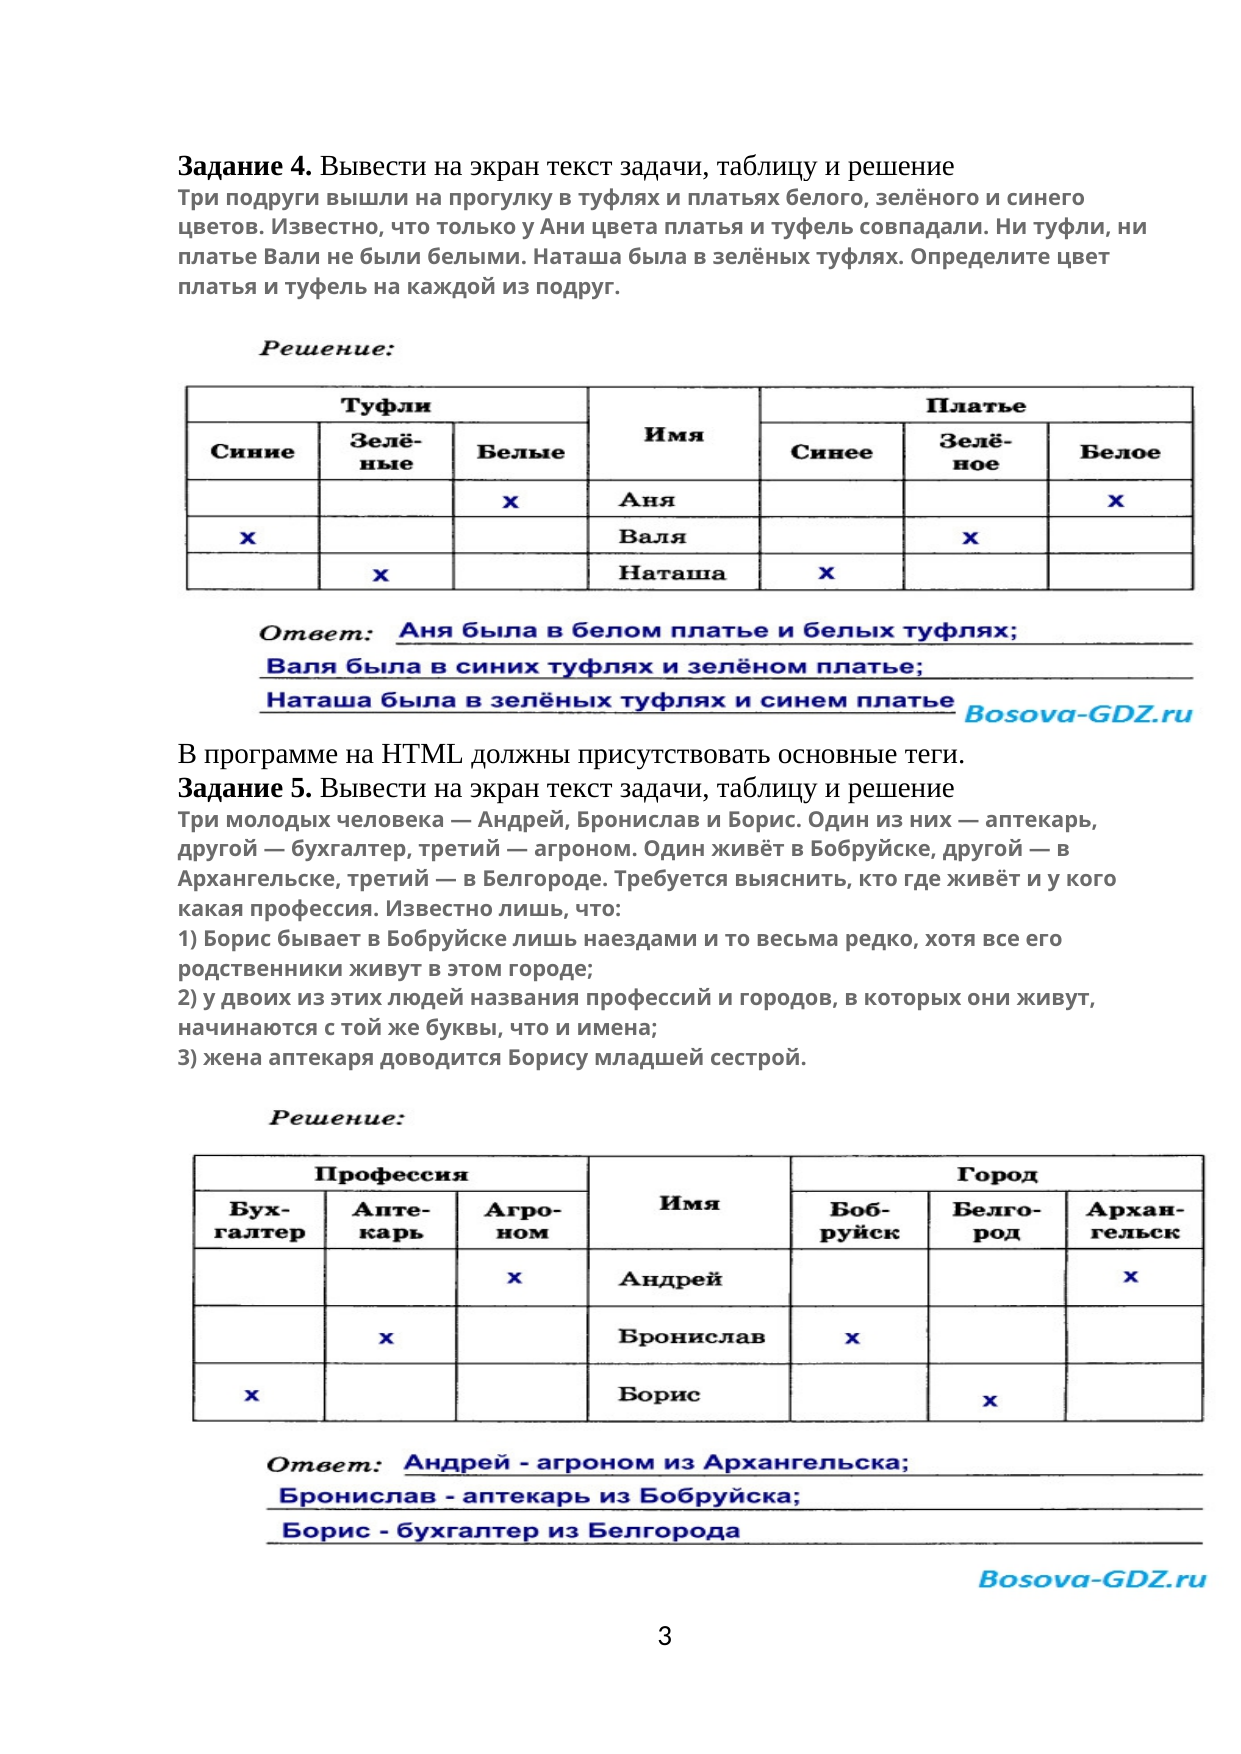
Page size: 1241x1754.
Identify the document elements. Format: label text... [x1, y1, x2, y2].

text В программе на HTML должны присутствовать основные теги. [177, 737, 1152, 770]
picture [177, 328, 1210, 737]
picture [177, 1099, 1224, 1602]
text Три подруги вышли на прогулку в туфлях и платьях белого, зелёного и синего цветов. Известно, что только у Ани цвета платья и туфель совпадали. Ни туфли, ни платье Вали не были белыми. Наташа была в зелёных туфлях. Определите цвет платья и туфель на каждой из подруг. [177, 181, 1152, 328]
text Задание 5. Вывести на экран текст задачи, таблицу и решение [177, 770, 1152, 803]
text Задание 4. Вывести на экран текст задачи, таблицу и решение [177, 148, 1152, 181]
text Три молодых человека — Андрей, Бронислав и Борис. Один из них — аптекарь, другой — бухгалтер, третий — агроном. Один живёт в Бобруйске, другой — в Архангельске, третий — в Белгороде. Требуется выяснить, кто где живёт и у кого какая профессия. Известно лишь, что: 1) Борис бывает в Бобруйске лишь наездами и то весьма редко, хотя все его родственники живут в этом городе; 2) у двоих из этих людей названия профессий и городов, в которых они живут, начинаются с той же буквы, что и имена; 3) жена аптекаря доводится Борису младшей сестрой. [177, 803, 1152, 1099]
